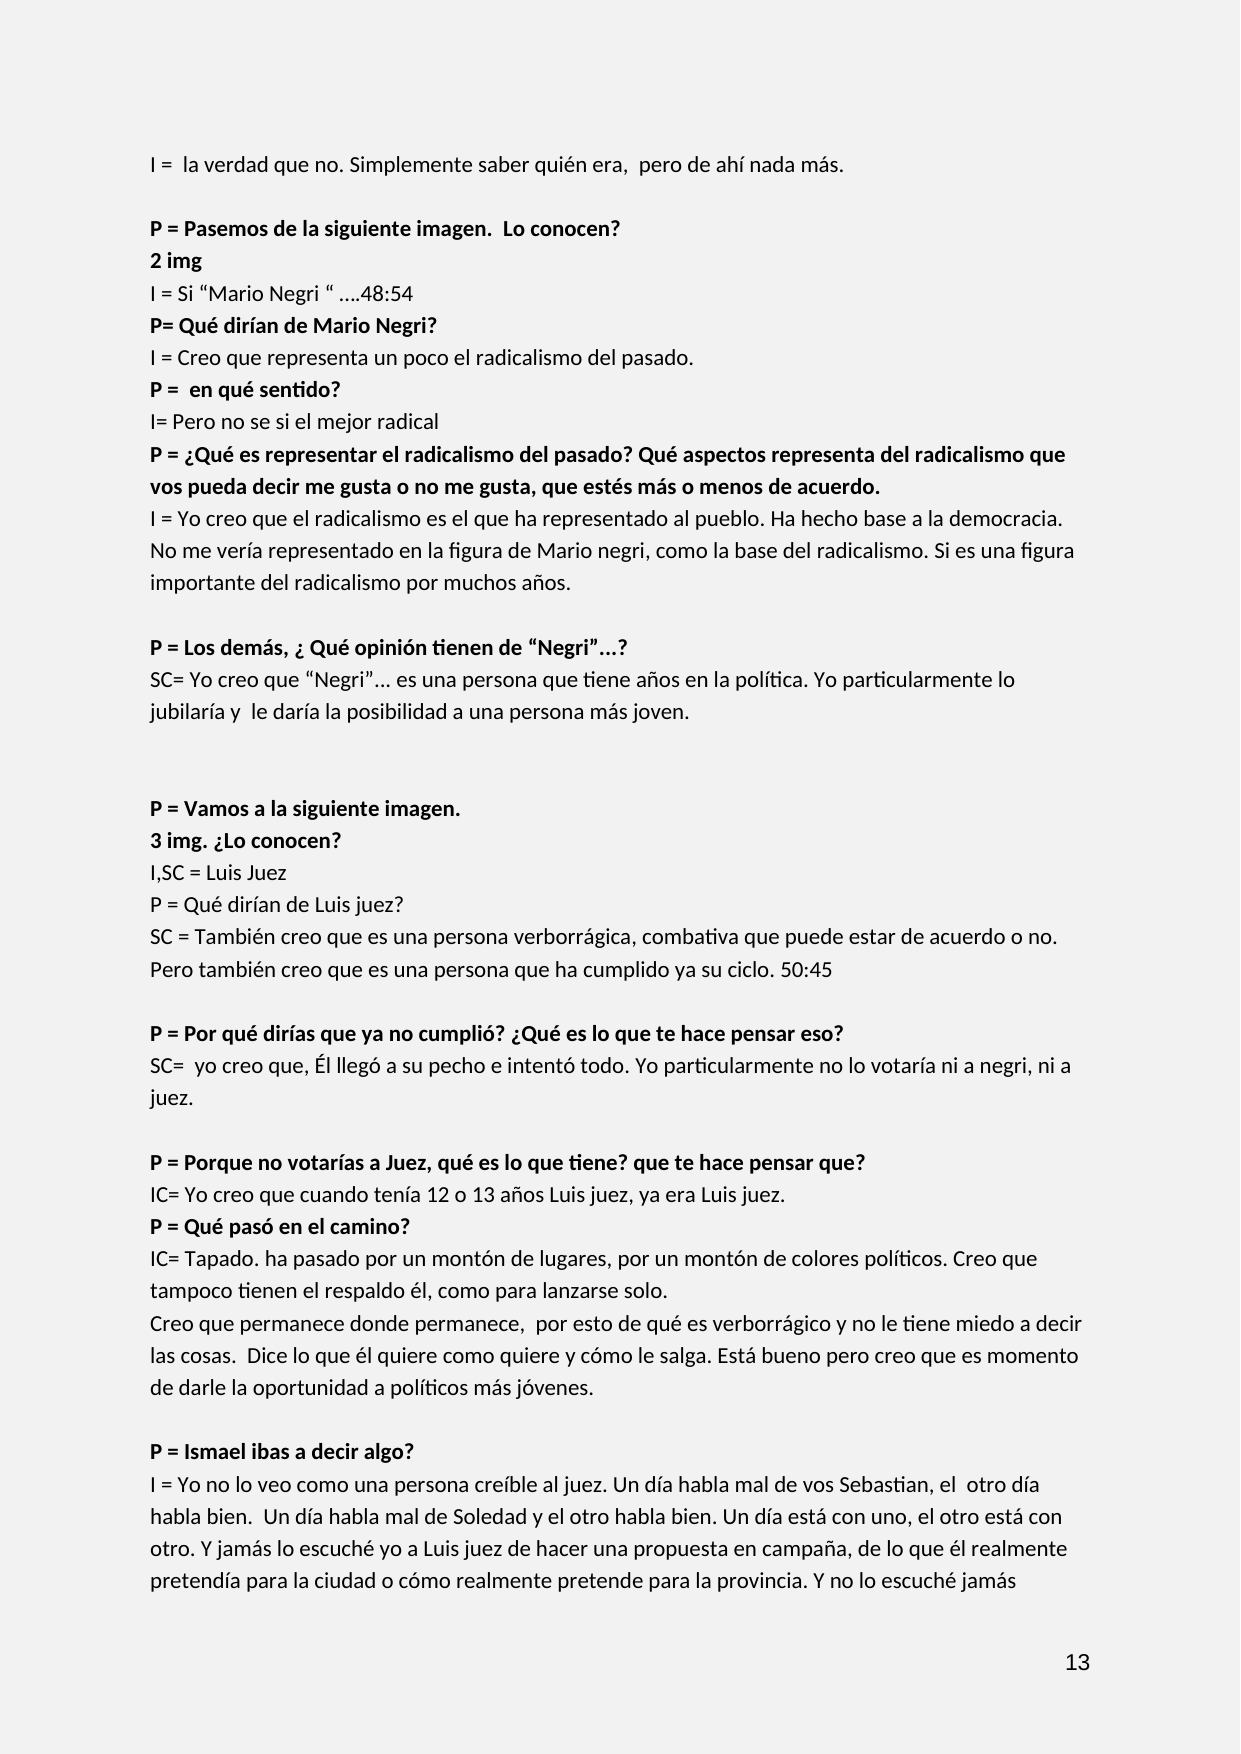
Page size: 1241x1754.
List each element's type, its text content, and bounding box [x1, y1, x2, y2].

text P = en qué sentido? [150, 375, 1090, 403]
text I = Creo que representa un poco el radicalismo del pasado. [150, 343, 1090, 371]
text Creo que permanece donde permanece, por esto de qué es verborrágico y no le tiene miedo a decir las cosas. Dice lo que él quiere como quiere y cómo le salga. Está bueno pero creo que es momento de darle la oportunidad a políticos más jóvenes. [150, 1309, 1090, 1401]
text I,SC = Luis Juez [150, 858, 1090, 886]
text P = Por qué dirías que ya no cumplió? ¿Qué es lo que te hace pensar eso? [150, 1019, 1090, 1047]
text IC= Yo creo que cuando tenía 12 o 13 años Luis juez, ya era Luis juez. [150, 1180, 1090, 1208]
text IC= Tapado. ha pasado por un montón de lugares, por un montón de colores políticos. Creo que tampoco tienen el respaldo él, como para lanzarse solo. [150, 1244, 1090, 1304]
text I = Si “Mario Negri “ ….48:54 [150, 279, 1090, 307]
text 2 img [150, 247, 1090, 274]
text P = Pasemos de la siguiente imagen. Lo conocen? [150, 214, 1090, 242]
text P = Porque no votarías a Juez, qué es lo que tiene? que te hace pensar que? [150, 1148, 1090, 1176]
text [150, 1470, 1090, 1594]
text I = Yo creo que el radicalismo es el que ha representado al pueblo. Ha hecho base a la democracia. No me vería representado en la figura de Mario negri, como la base del radicalismo. Si es una figura importante del radicalismo por muchos años. [150, 504, 1090, 596]
text P = Vamos a la siguiente imagen. [150, 794, 1090, 822]
text P = Ismael ibas a decir algo? [150, 1437, 1090, 1466]
text I = la verdad que no. Simplemente saber quién era, pero de ahí nada más. [150, 150, 1090, 178]
text SC= yo creo que, Él llegó a su pecho e intentó todo. Yo particularmente no lo votaría ni a negri, ni a juez. [150, 1051, 1090, 1111]
text P = Qué dirían de Luis juez? [150, 890, 1090, 918]
text 3 img. ¿Lo conocen? [150, 826, 1090, 854]
text SC = También creo que es una persona verborrágica, combativa que puede estar de acuerdo o no. Pero también creo que es una persona que ha cumplido ya su ciclo. 50:45 [150, 922, 1090, 983]
text P = Qué pasó en el camino? [150, 1212, 1090, 1240]
text P = ¿Qué es representar el radicalismo del pasado? Qué aspectos representa del radicalismo que vos pueda decir me gusta o no me gusta, que estés más o menos de acuerdo. [150, 440, 1090, 500]
text SC= Yo creo que “Negri”... es una persona que tiene años en la política. Yo particularmente lo jubilaría y le daría la posibilidad a una persona más joven. [150, 665, 1090, 725]
text P= Qué dirían de Mario Negri? [150, 311, 1090, 339]
text P = Los demás, ¿ Qué opinión tienen de “Negri”...? [150, 633, 1090, 661]
text I= Pero no se si el mejor radical [150, 407, 1090, 436]
